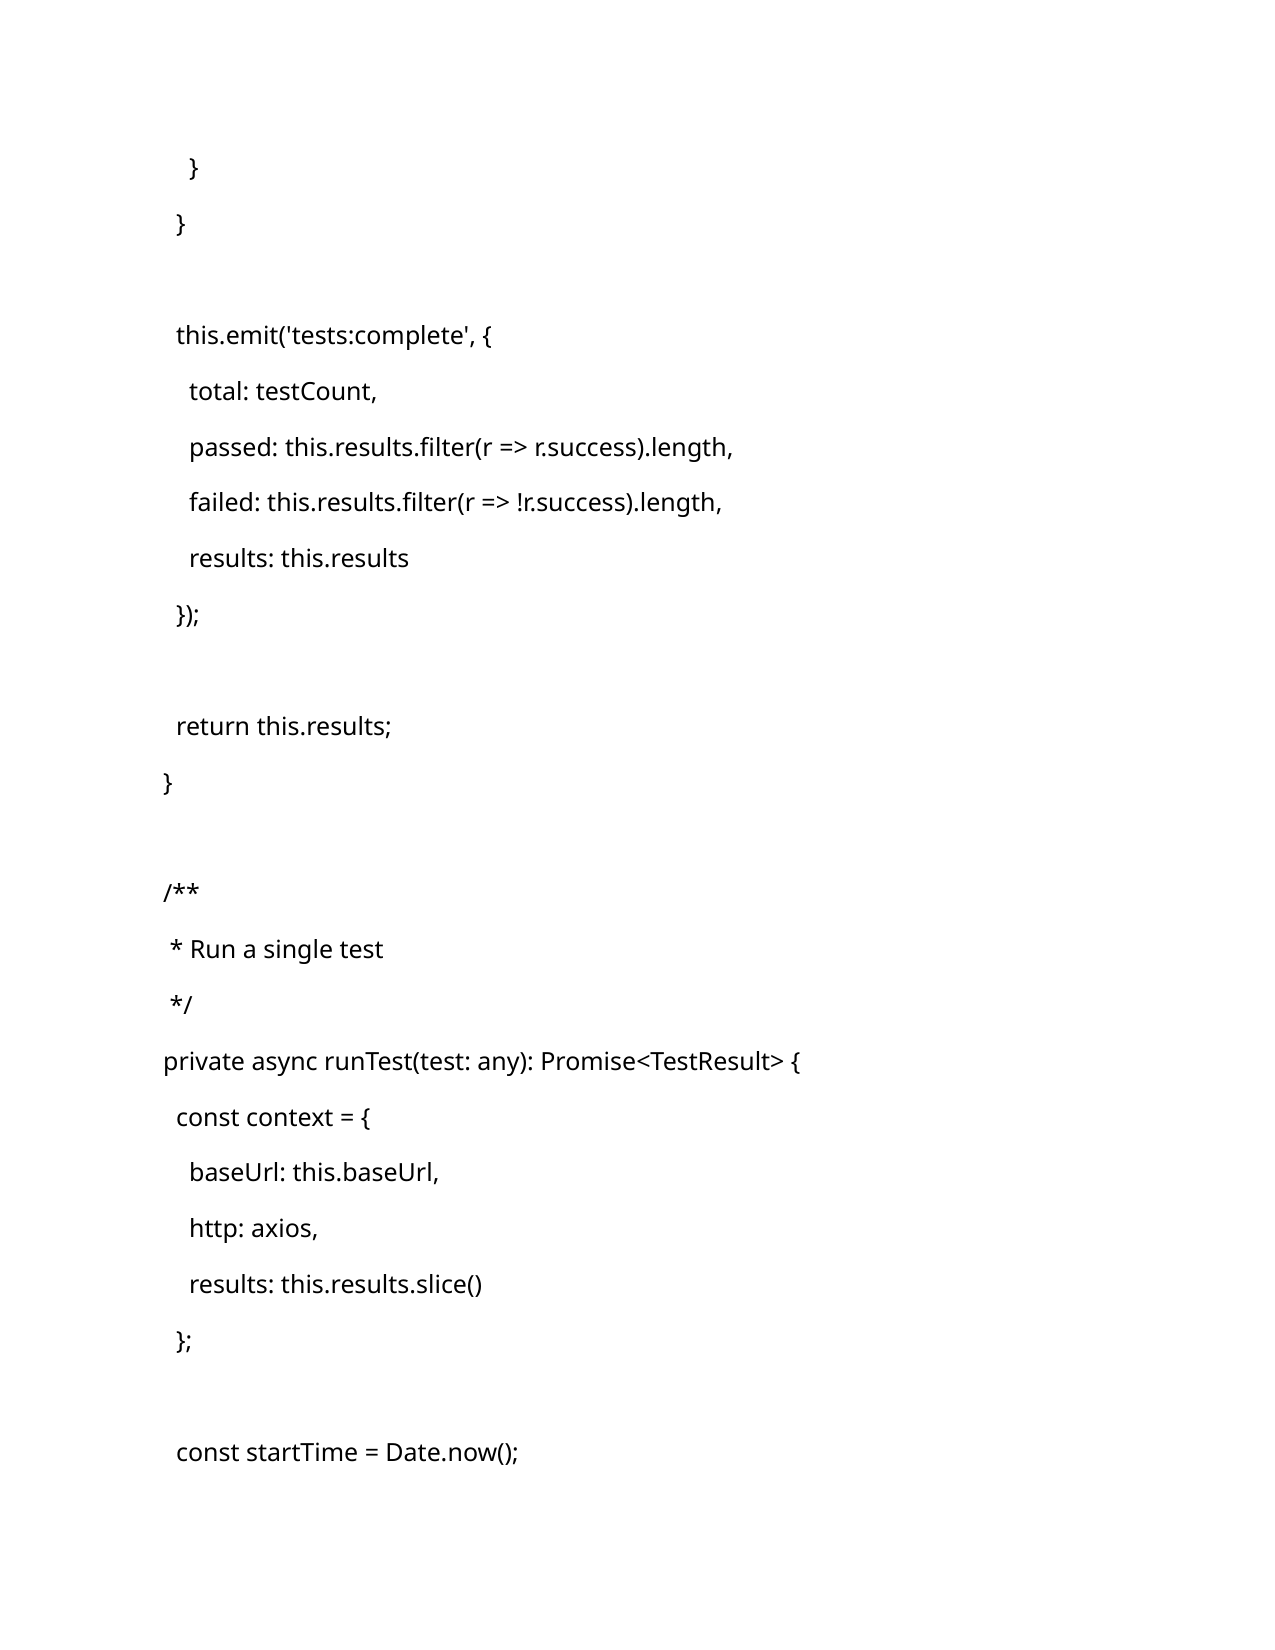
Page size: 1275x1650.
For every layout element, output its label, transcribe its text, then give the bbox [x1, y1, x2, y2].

text failed: this.results.filter(r => !r.success).length, [150, 485, 1125, 519]
text } [150, 764, 1125, 798]
text const context = { [150, 1099, 1125, 1133]
text * Run a single test [150, 932, 1125, 966]
text results: this.results.slice() [150, 1267, 1125, 1301]
text baseUrl: this.baseUrl, [150, 1155, 1125, 1189]
text total: testCount, [150, 373, 1125, 407]
text results: this.results [150, 541, 1125, 575]
text */ [150, 987, 1125, 1022]
text } [150, 206, 1125, 240]
text }; [150, 1322, 1125, 1357]
text private async runTest(test: any): Promise<TestResult> { [150, 1043, 1125, 1077]
text this.emit('tests:complete', { [150, 317, 1125, 352]
text return this.results; [150, 708, 1125, 742]
text } [150, 150, 1125, 184]
text const startTime = Date.now(); [150, 1434, 1125, 1468]
text /** [150, 876, 1125, 910]
text passed: this.results.filter(r => r.success).length, [150, 429, 1125, 463]
text http: axios, [150, 1211, 1125, 1245]
text }); [150, 597, 1125, 631]
